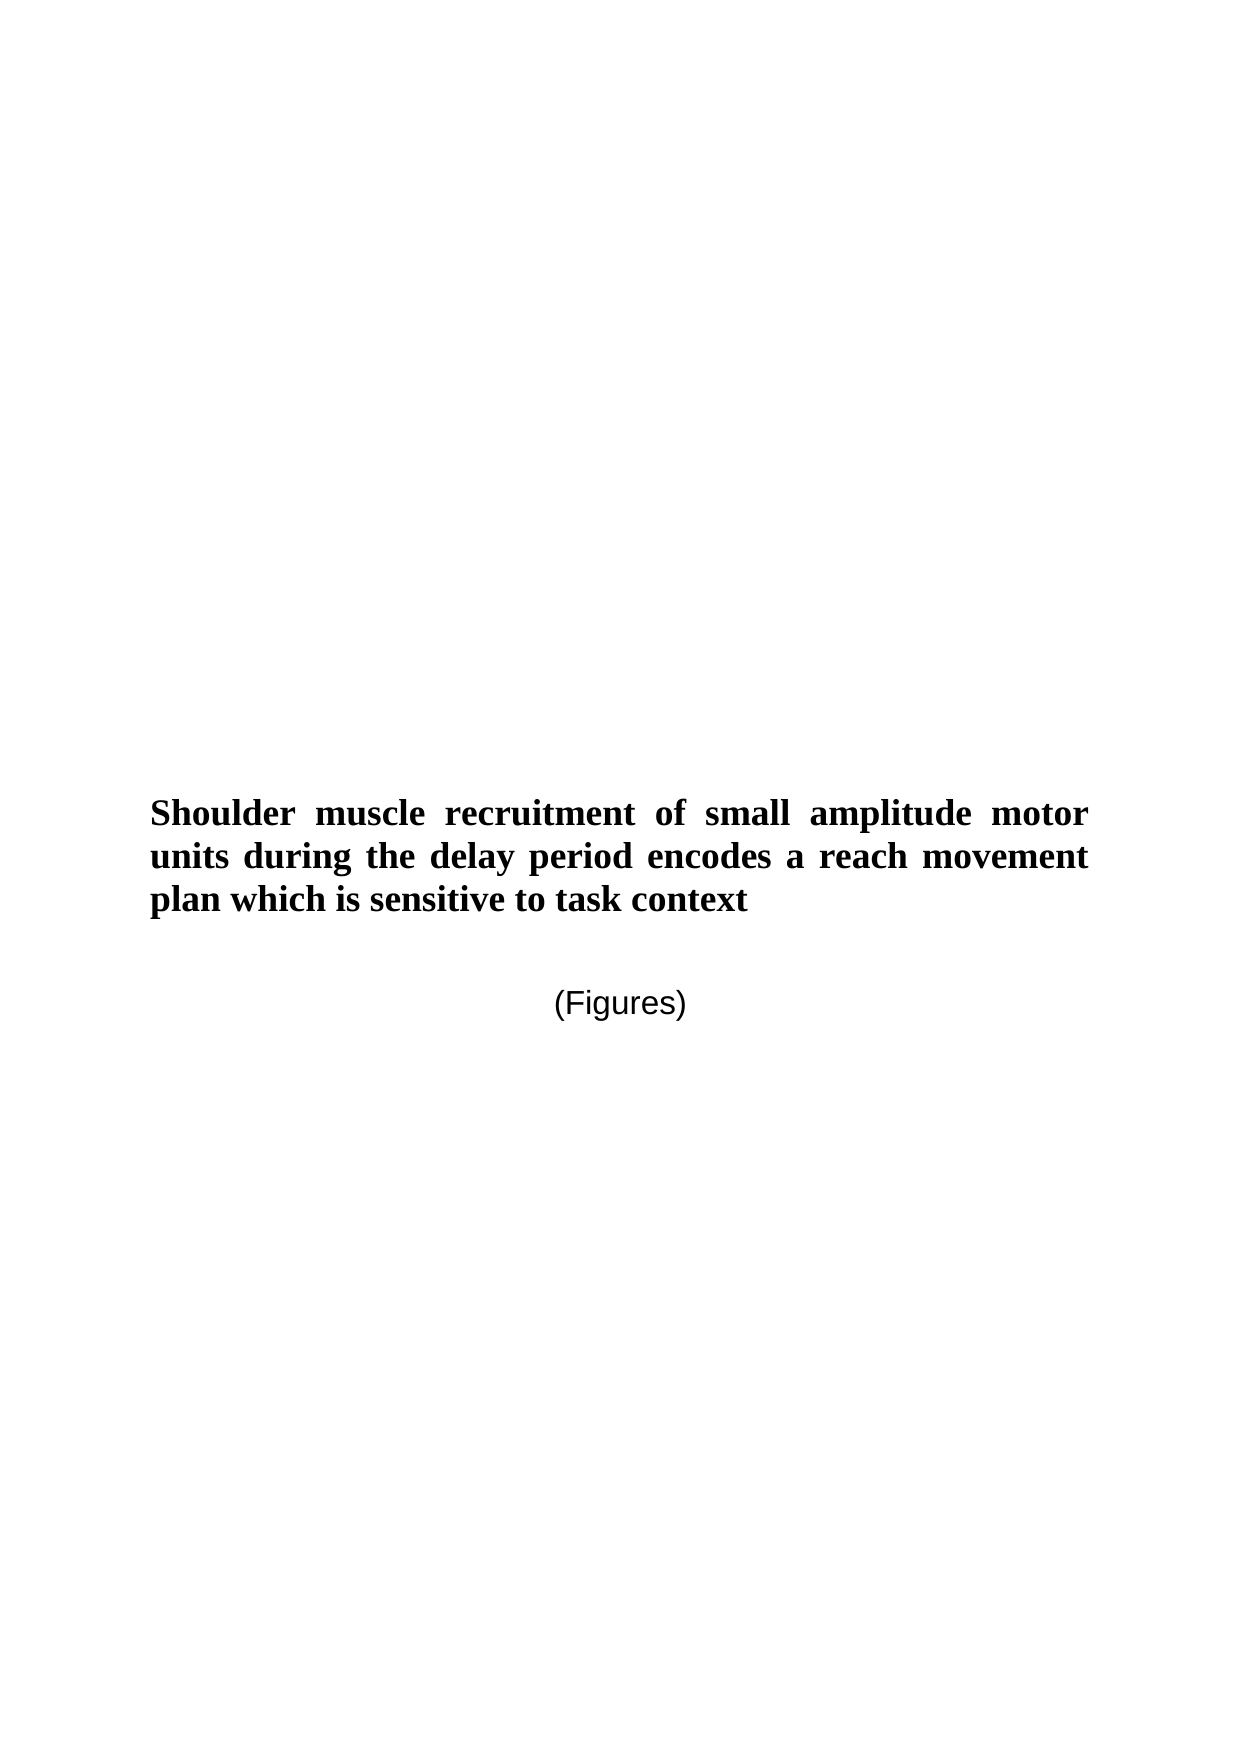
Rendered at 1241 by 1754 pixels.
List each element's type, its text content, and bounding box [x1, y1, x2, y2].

text (Figures) [150, 983, 1090, 1021]
text Shoulder muscle recruitment of small amplitude motor units during the delay period encodes a reach movement plan which is sensitive to task context [150, 790, 1090, 919]
